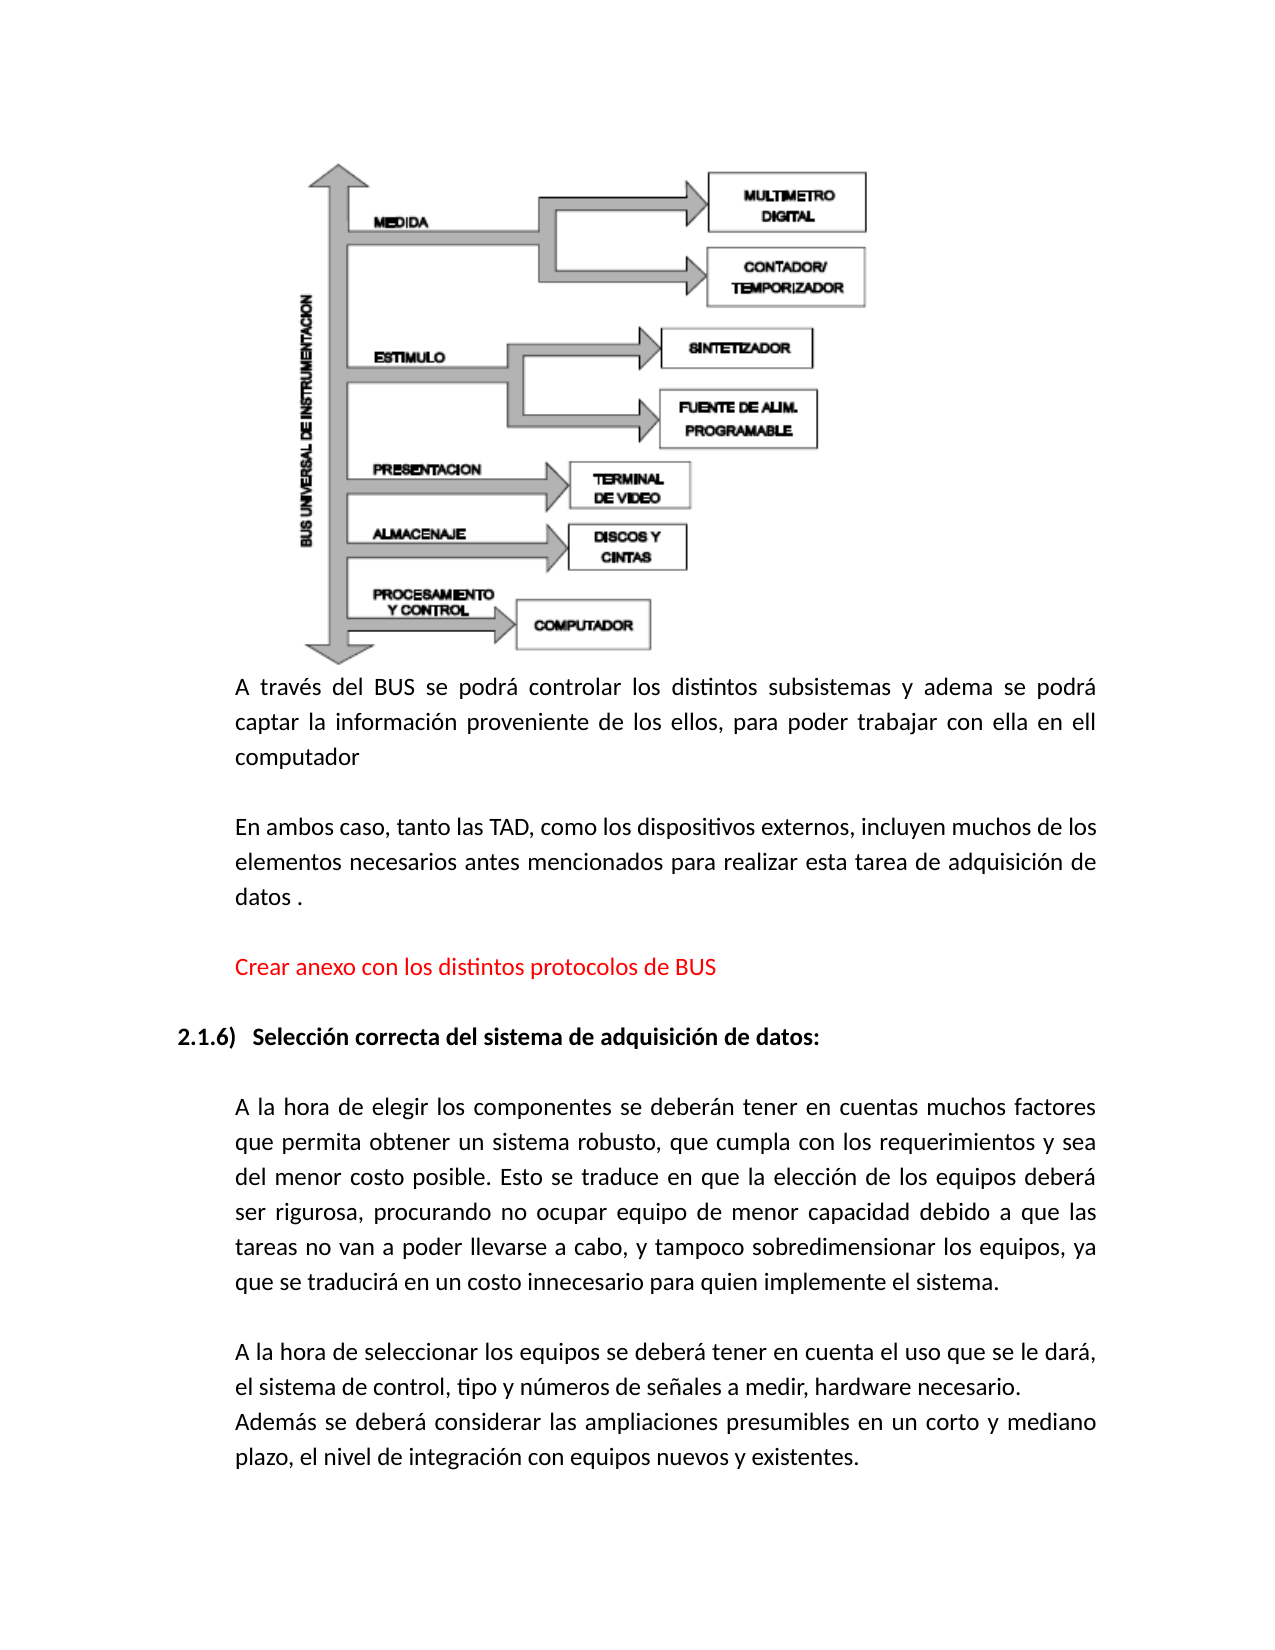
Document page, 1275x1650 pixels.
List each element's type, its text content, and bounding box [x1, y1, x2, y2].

list Selección correcta del sistema de adquisición de datos: [177, 1021, 1098, 1051]
list A través del BUS se podrá controlar los distintos subsistemas y adema se podrá captar la información proveniente de los ellos, para poder trabajar con ella en ell computador [235, 671, 1098, 771]
list A la hora de elegir los componentes se deberán tener en cuentas muchos factores que permita obtener un sistema robusto, que cumpla con los requerimientos y sea del menor costo posible. Esto se traduce en que la elección de los equipos deberá ser rigurosa, procurando no ocupar equipo de menor capacidad debido a que las tareas no van a poder llevarse a cabo, y tampoco sobredimensionar los equipos, ya que se traducirá en un costo innecesario para quien implemente el sistema. [235, 1091, 1098, 1296]
list Crear anexo con los distintos protocolos de BUS [235, 951, 1098, 981]
list A la hora de seleccionar los equipos se deberá tener en cuenta el uso que se le dará, el sistema de control, tipo y números de señales a medir, hardware necesario. [235, 1336, 1098, 1401]
list Además se deberá considerar las ampliaciones presumibles en un corto y mediano plazo, el nivel de integración con equipos nuevos y existentes. [235, 1406, 1098, 1471]
list En ambos caso, tanto las TAD, como los dispositivos externos, incluyen muchos de los elementos necesarios antes mencionados para realizar esta tarea de adquisición de datos . [235, 811, 1098, 911]
